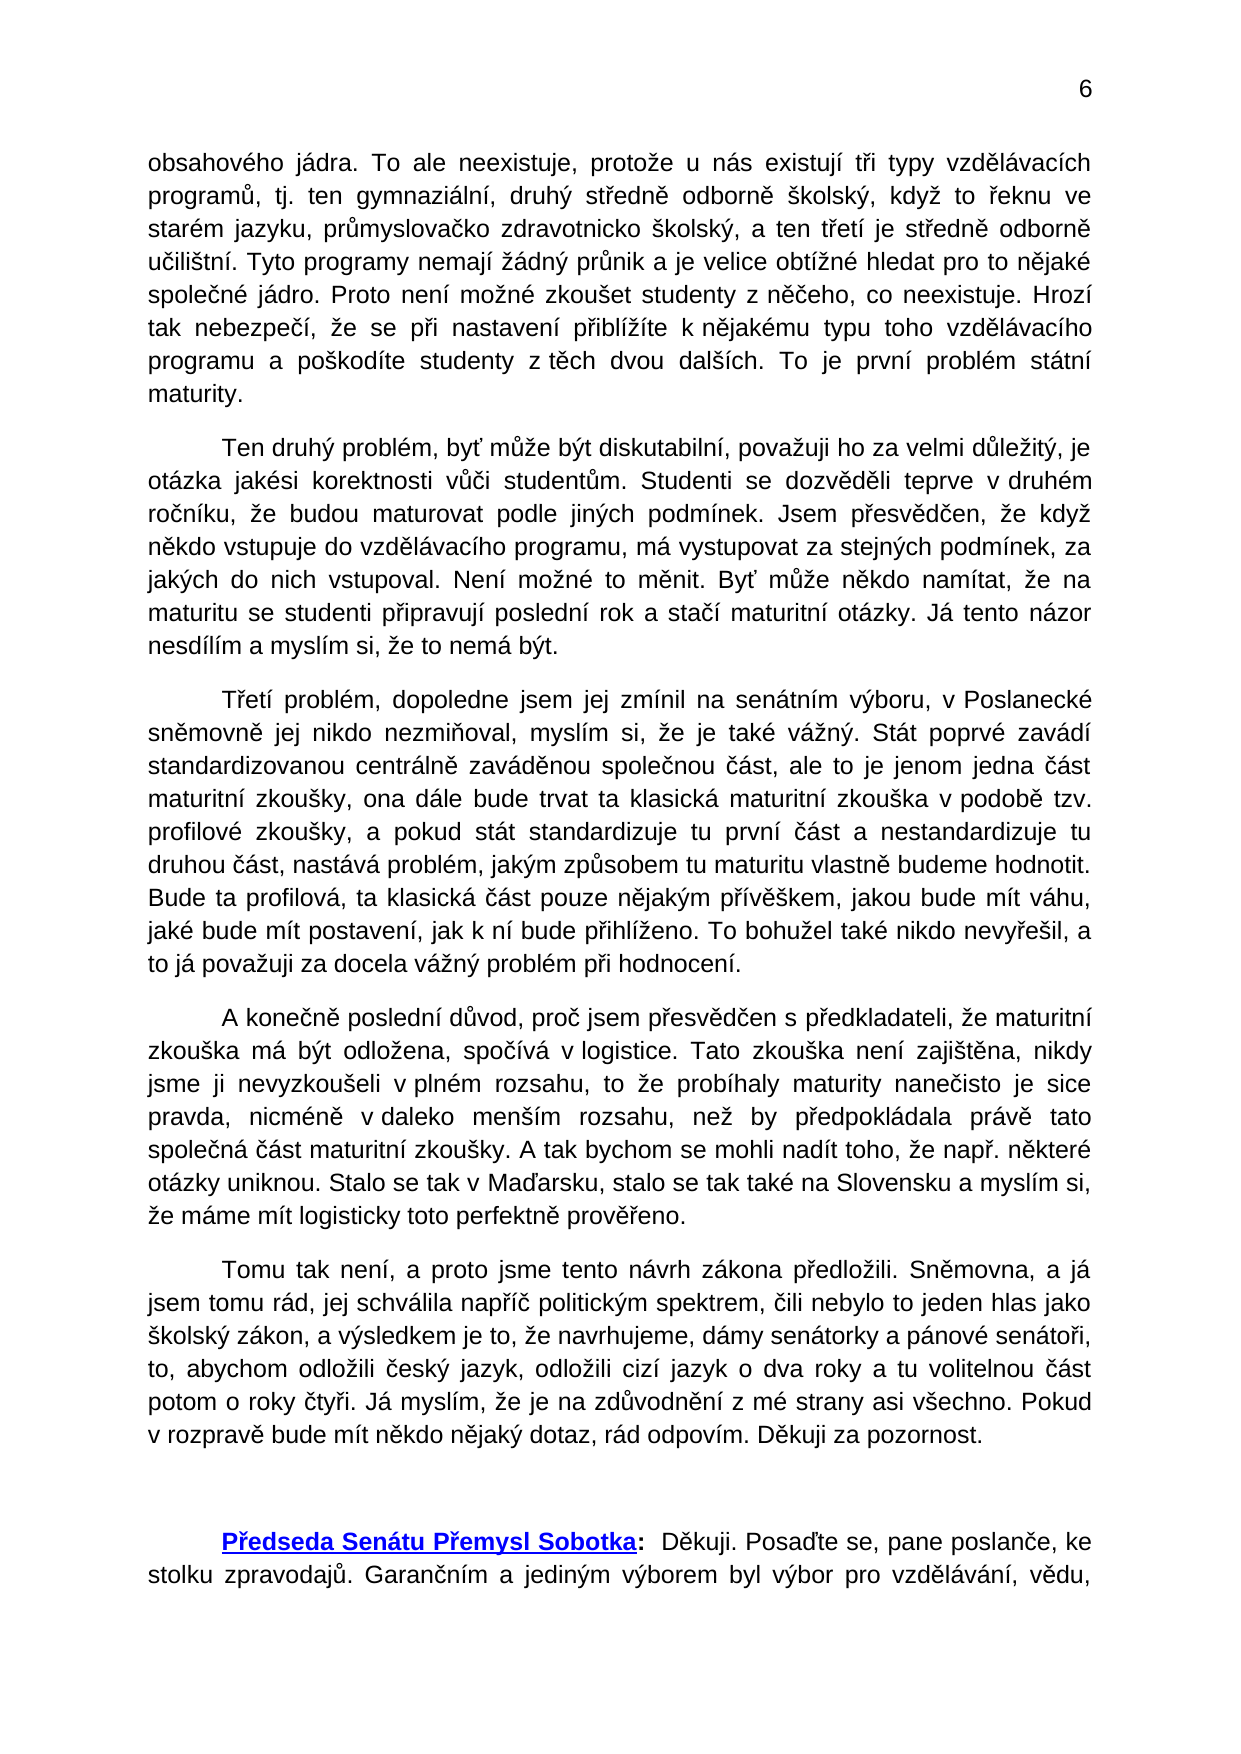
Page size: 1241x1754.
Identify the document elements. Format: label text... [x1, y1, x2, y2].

text Třetí problém, dopoledne jsem jej zmínil na senátním výboru, v Poslanecké sněmovně jej nikdo nezmiňoval, myslím si, že je také vážný. Stát poprvé zavádí standardizovanou centrálně zaváděnou společnou část, ale to je jenom jedna část maturitní zkoušky, ona dále bude trvat ta klasická maturitní zkouška v podobě tzv. profilové zkoušky, a pokud stát standardizuje tu první část a nestandardizuje tu druhou část, nastává problém, jakým způsobem tu maturitu vlastně budeme hodnotit. Bude ta profilová, ta klasická část pouze nějakým přívěškem, jakou bude mít váhu, jaké bude mít postavení, jak k ní bude přihlíženo. To bohužel také nikdo nevyřešil, a to já považuji za docela vážný problém při hodnocení. [148, 684, 1093, 977]
text Tomu tak není, a proto jsme tento návrh zákona předložili. Sněmovna, a já jsem tomu rád, jej schválila napříč politickým spektrem, čili nebylo to jeden hlas jako školský zákon, a výsledkem je to, že navrhujeme, dámy senátorky a pánové senátoři, to, abychom odložili český jazyk, odložili cizí jazyk o dva roky a tu volitelnou část potom o roky čtyři. Já myslím, že je na zdůvodnění z mé strany asi všechno. Pokud v rozpravě bude mít někdo nějaký dotaz, rád odpovím. Děkuji za pozornost. [148, 1254, 1093, 1448]
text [148, 148, 1093, 407]
text A konečně poslední důvod, proč jsem přesvědčen s předkladateli, že maturitní zkouška má být odložena, spočívá v logistice. Tato zkouška není zajištěna, nikdy jsme ji nevyzkoušeli v plném rozsahu, to že probíhaly maturity nanečisto je sice pravda, nicméně v daleko menším rozsahu, než by předpokládala právě tato společná část maturitní zkoušky. A tak bychom se mohli nadít toho, že např. některé otázky uniknou. Stalo se tak v Maďarsku, stalo se tak také na Slovensku a myslím si, že máme mít logisticky toto perfektně prověřeno. [148, 1003, 1093, 1229]
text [148, 1527, 1093, 1589]
text Ten druhý problém, byť může být diskutabilní, považuji ho za velmi důležitý, je otázka jakési korektnosti vůči studentům. Studenti se dozvěděli teprve v druhém ročníku, že budou maturovat podle jiných podmínek. Jsem přesvědčen, že když někdo vstupuje do vzdělávacího programu, má vystupovat za stejných podmínek, za jakých do nich vstupoval. Není možné to měnit. Byť může někdo namítat, že na maturitu se studenti připravují poslední rok a stačí maturitní otázky. Já tento názor nesdílím a myslím si, že to nemá být. [148, 433, 1093, 659]
